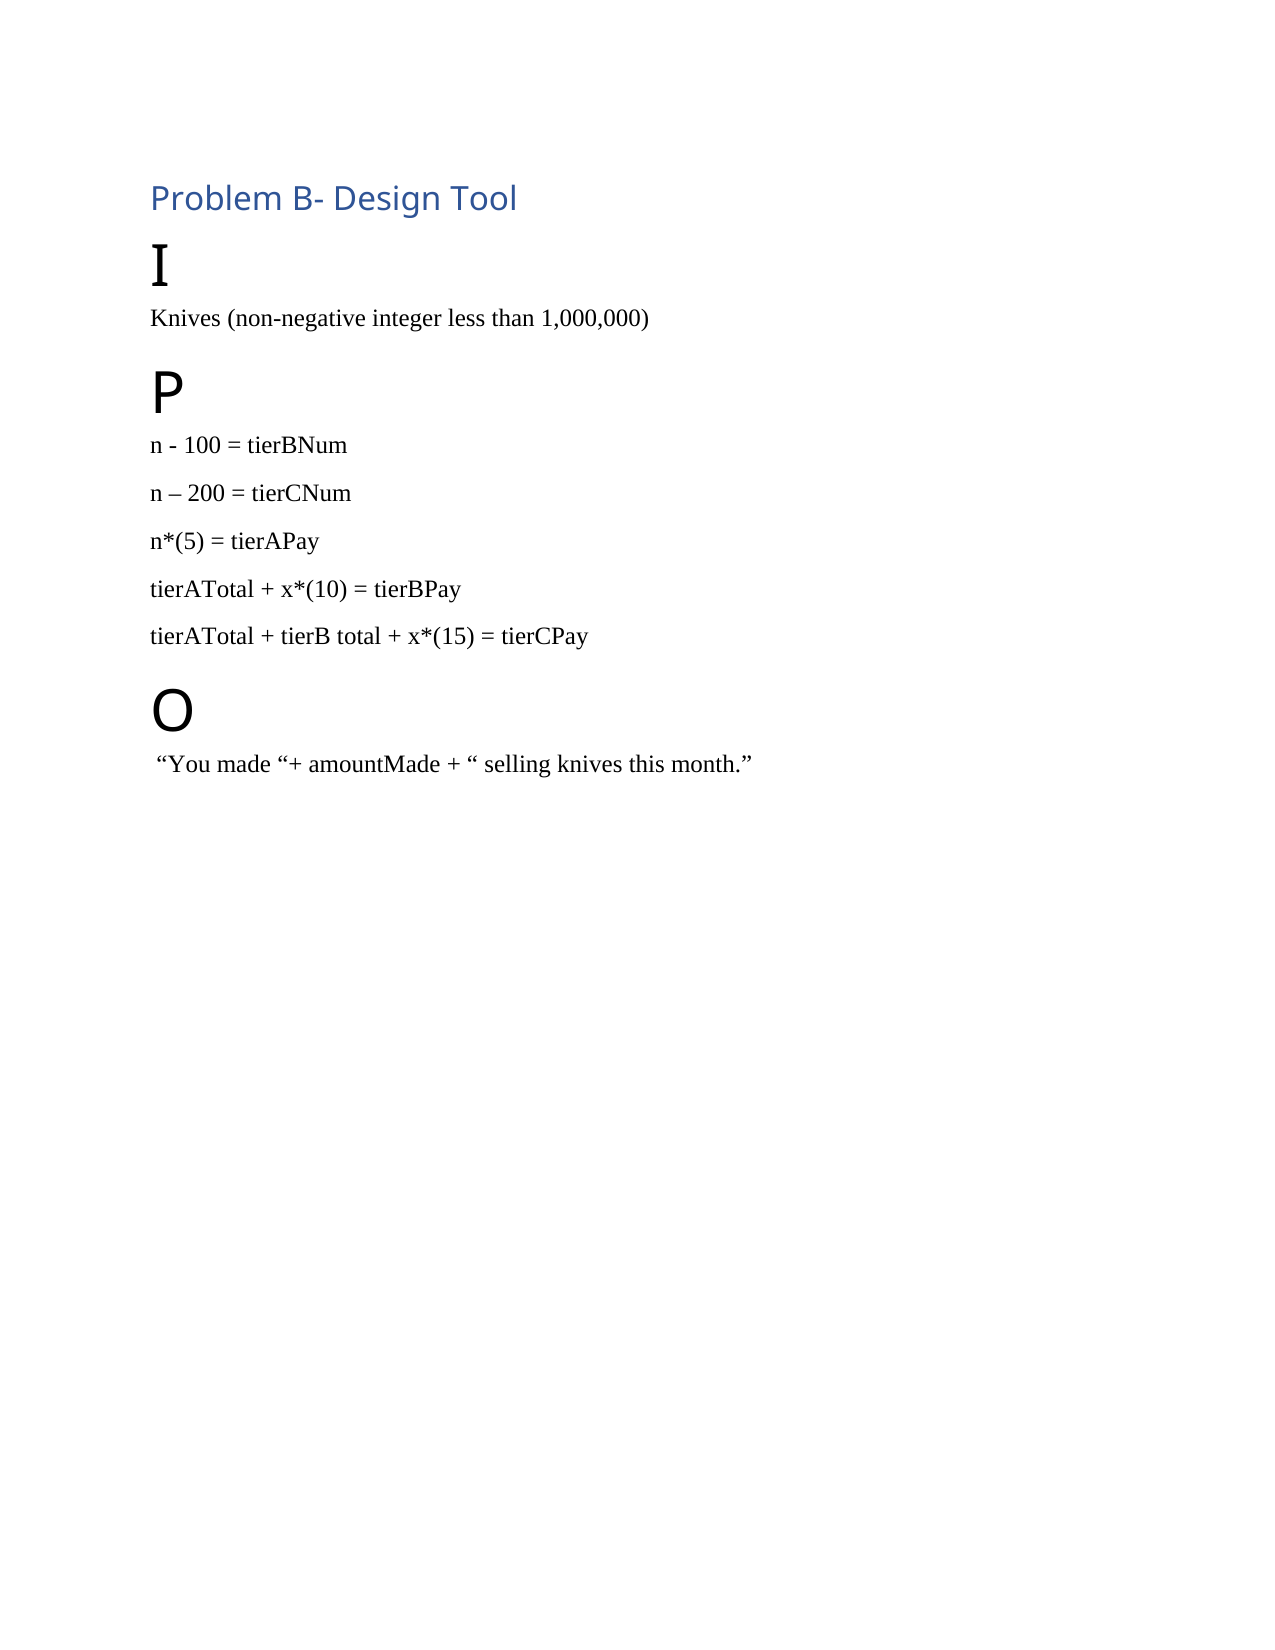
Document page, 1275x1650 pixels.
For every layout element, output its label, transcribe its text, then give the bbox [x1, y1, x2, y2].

title I [150, 224, 1125, 303]
text “You made “+ amountMade + “ selling knives this month.” [150, 749, 1125, 777]
text Knives (non-negative integer less than 1,000,000) [150, 303, 1125, 332]
text n – 200 = tierCNum [150, 478, 1125, 507]
subtitle Problem B- Design Tool [150, 175, 1125, 220]
title O [150, 669, 1125, 749]
text n*(5) = tierAPay [150, 526, 1125, 555]
text tierATotal + tierB total + x*(15) = tierCPay [150, 621, 1125, 650]
title P [150, 351, 1125, 431]
text n - 100 = tierBNum [150, 431, 1125, 459]
text tierATotal + x*(10) = tierBPay [150, 574, 1125, 602]
